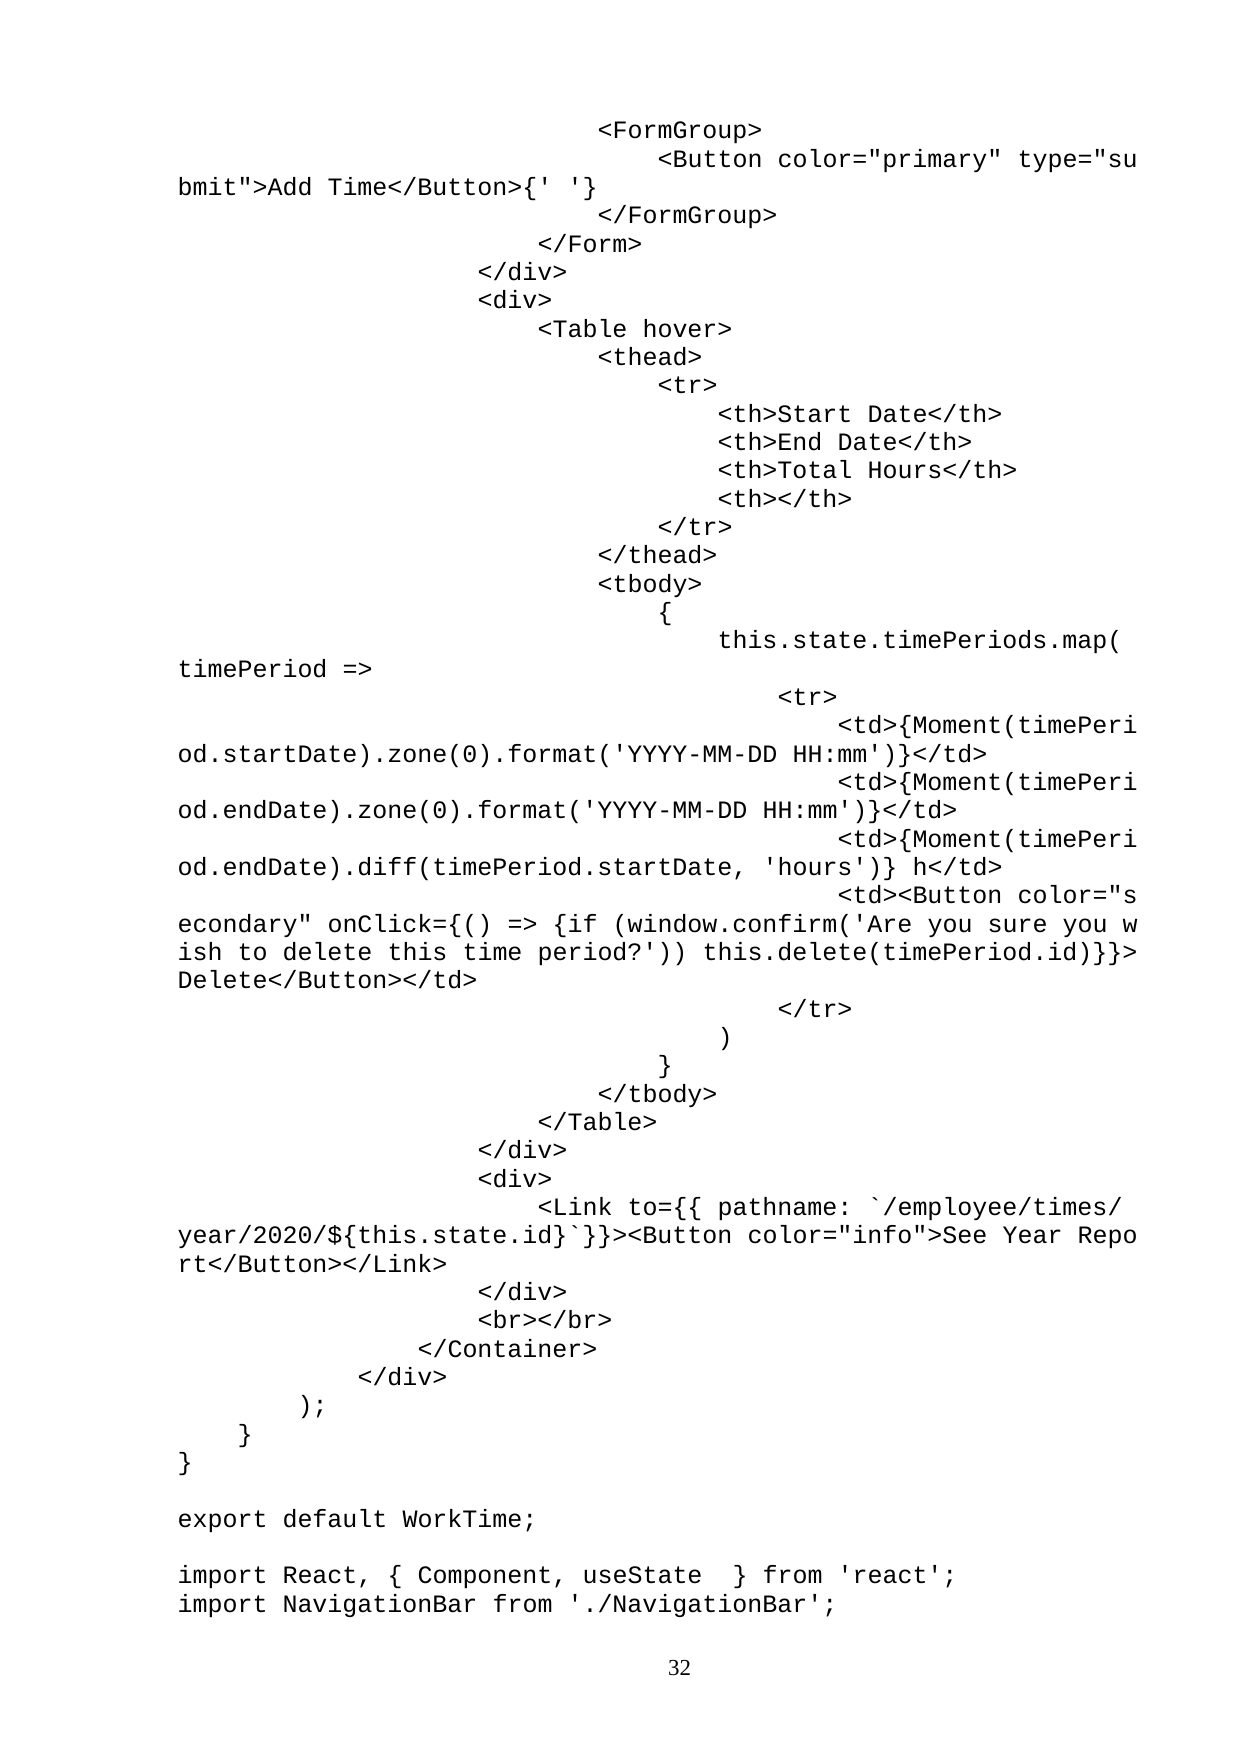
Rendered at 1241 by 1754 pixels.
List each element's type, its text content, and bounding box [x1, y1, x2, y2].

text <tr> [177, 685, 1152, 713]
text </div> [177, 1365, 1152, 1393]
text </div> [177, 1138, 1152, 1166]
text </thead> [177, 543, 1152, 571]
text </FormGroup> [177, 203, 1152, 231]
text </div> [177, 1280, 1152, 1308]
text ); [177, 1393, 1152, 1421]
text </tr> [177, 996, 1152, 1025]
text } [177, 1421, 1152, 1450]
text <th></th> [177, 486, 1152, 515]
text <thead> [177, 345, 1152, 373]
text <tbody> [177, 571, 1152, 600]
text <td><Button color="secondary" onClick={() => {if (window.confirm('Are you sure you wish to delete this time period?')) this.delete(timePeriod.id)}}>Delete</Button></td> [177, 883, 1152, 996]
text <div> [177, 1166, 1152, 1195]
text </tr> [177, 515, 1152, 543]
text </Container> [177, 1336, 1152, 1365]
text this.state.timePeriods.map( timePeriod => [177, 628, 1152, 685]
text { [177, 600, 1152, 628]
text <td>{Moment(timePeriod.endDate).zone(0).format('YYYY-MM-DD HH:mm')}</td> [177, 770, 1152, 826]
text import React, { Component, useState } from 'react'; [177, 1563, 1152, 1591]
text <Button color="primary" type="submit">Add Time</Button>{' '} [177, 146, 1152, 203]
text </div> [177, 260, 1152, 288]
text <th>Start Date</th> [177, 401, 1152, 430]
text <th>End Date</th> [177, 430, 1152, 458]
text } [177, 1053, 1152, 1081]
text <tr> [177, 373, 1152, 401]
text ) [177, 1025, 1152, 1053]
text </Table> [177, 1110, 1152, 1138]
text <td>{Moment(timePeriod.startDate).zone(0).format('YYYY-MM-DD HH:mm')}</td> [177, 713, 1152, 770]
text </Form> [177, 231, 1152, 260]
text import NavigationBar from './NavigationBar'; [177, 1591, 1152, 1620]
text <Table hover> [177, 316, 1152, 345]
text <FormGroup> [177, 118, 1152, 146]
text <th>Total Hours</th> [177, 458, 1152, 486]
text <td>{Moment(timePeriod.endDate).diff(timePeriod.startDate, 'hours')} h</td> [177, 826, 1152, 883]
text <div> [177, 288, 1152, 316]
text </tbody> [177, 1081, 1152, 1110]
text export default WorkTime; [177, 1506, 1152, 1535]
text <br></br> [177, 1308, 1152, 1336]
text <Link to={{ pathname: `/employee/times/year/2020/${this.state.id}`}}><Button color="info">See Year Report</Button></Link> [177, 1195, 1152, 1280]
text } [177, 1450, 1152, 1478]
